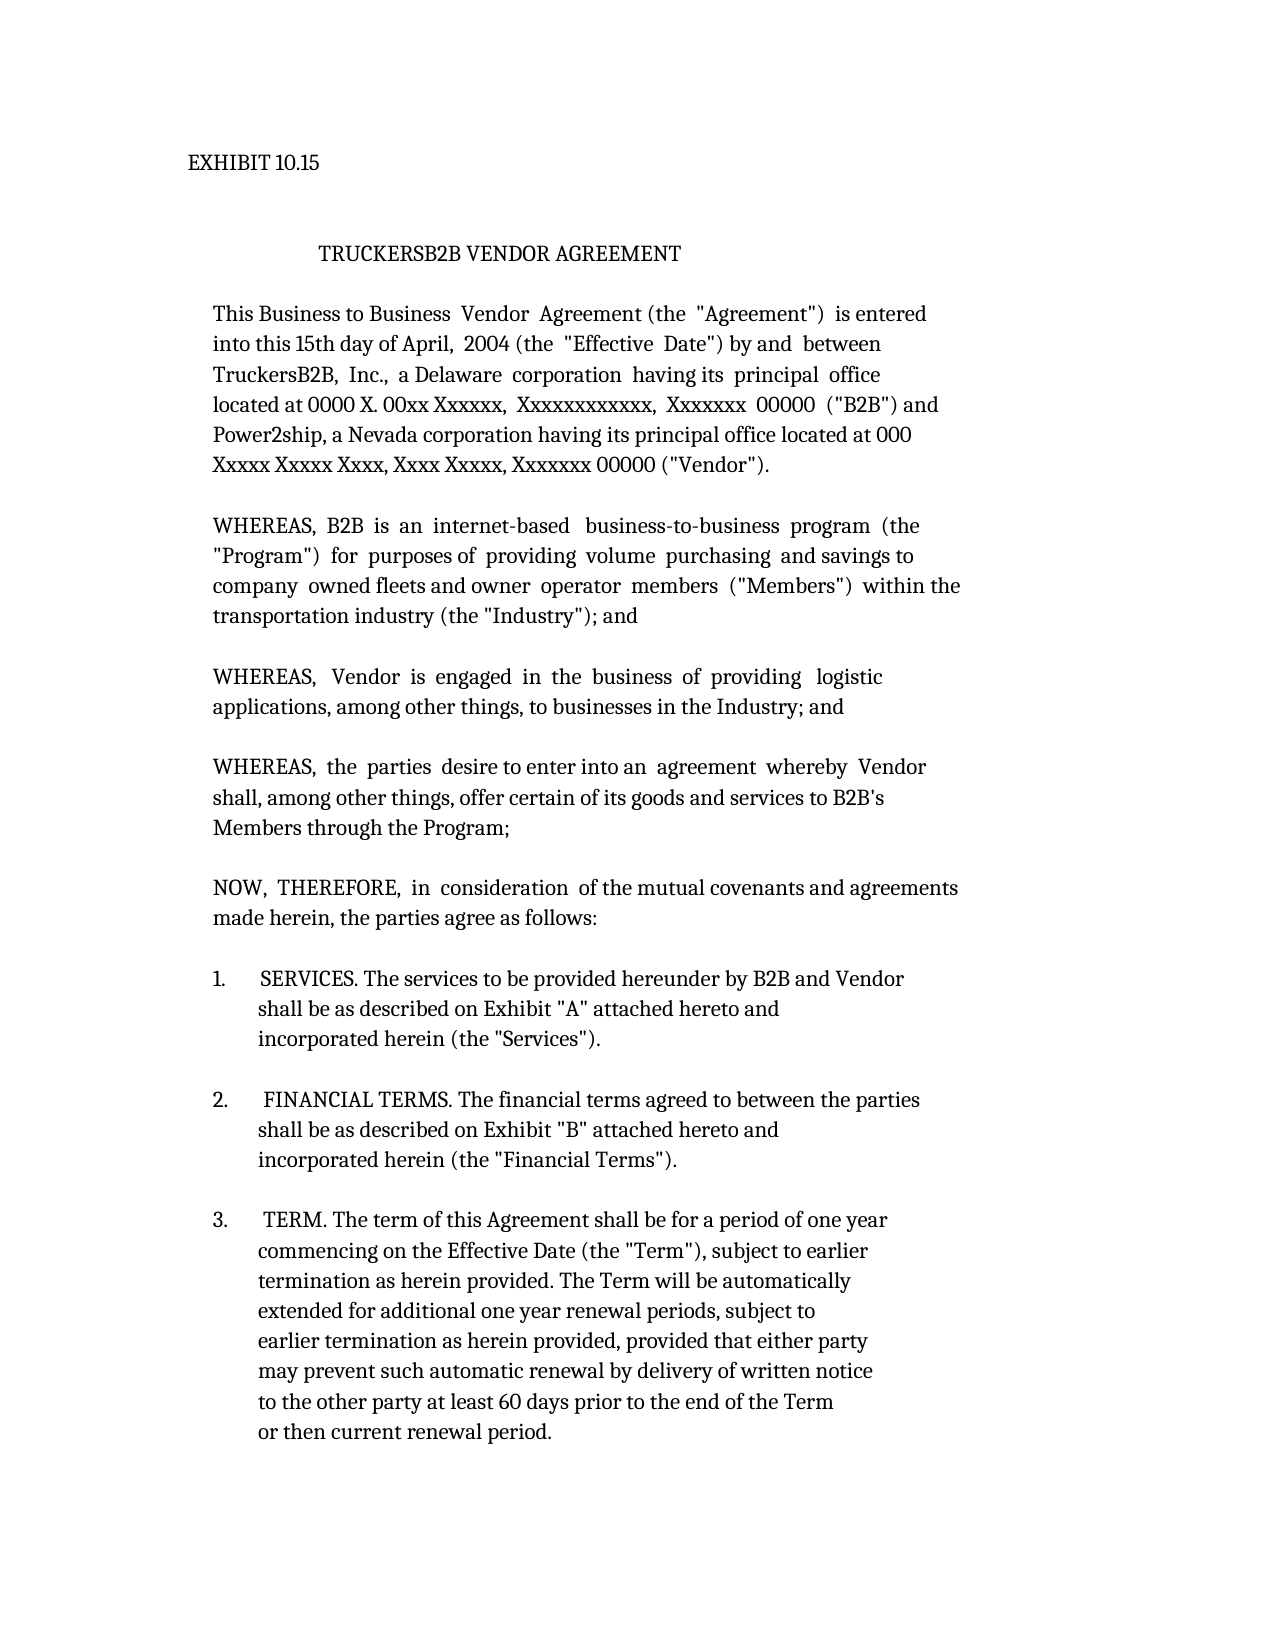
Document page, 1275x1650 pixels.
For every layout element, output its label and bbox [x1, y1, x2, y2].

text [187, 150, 1087, 1475]
